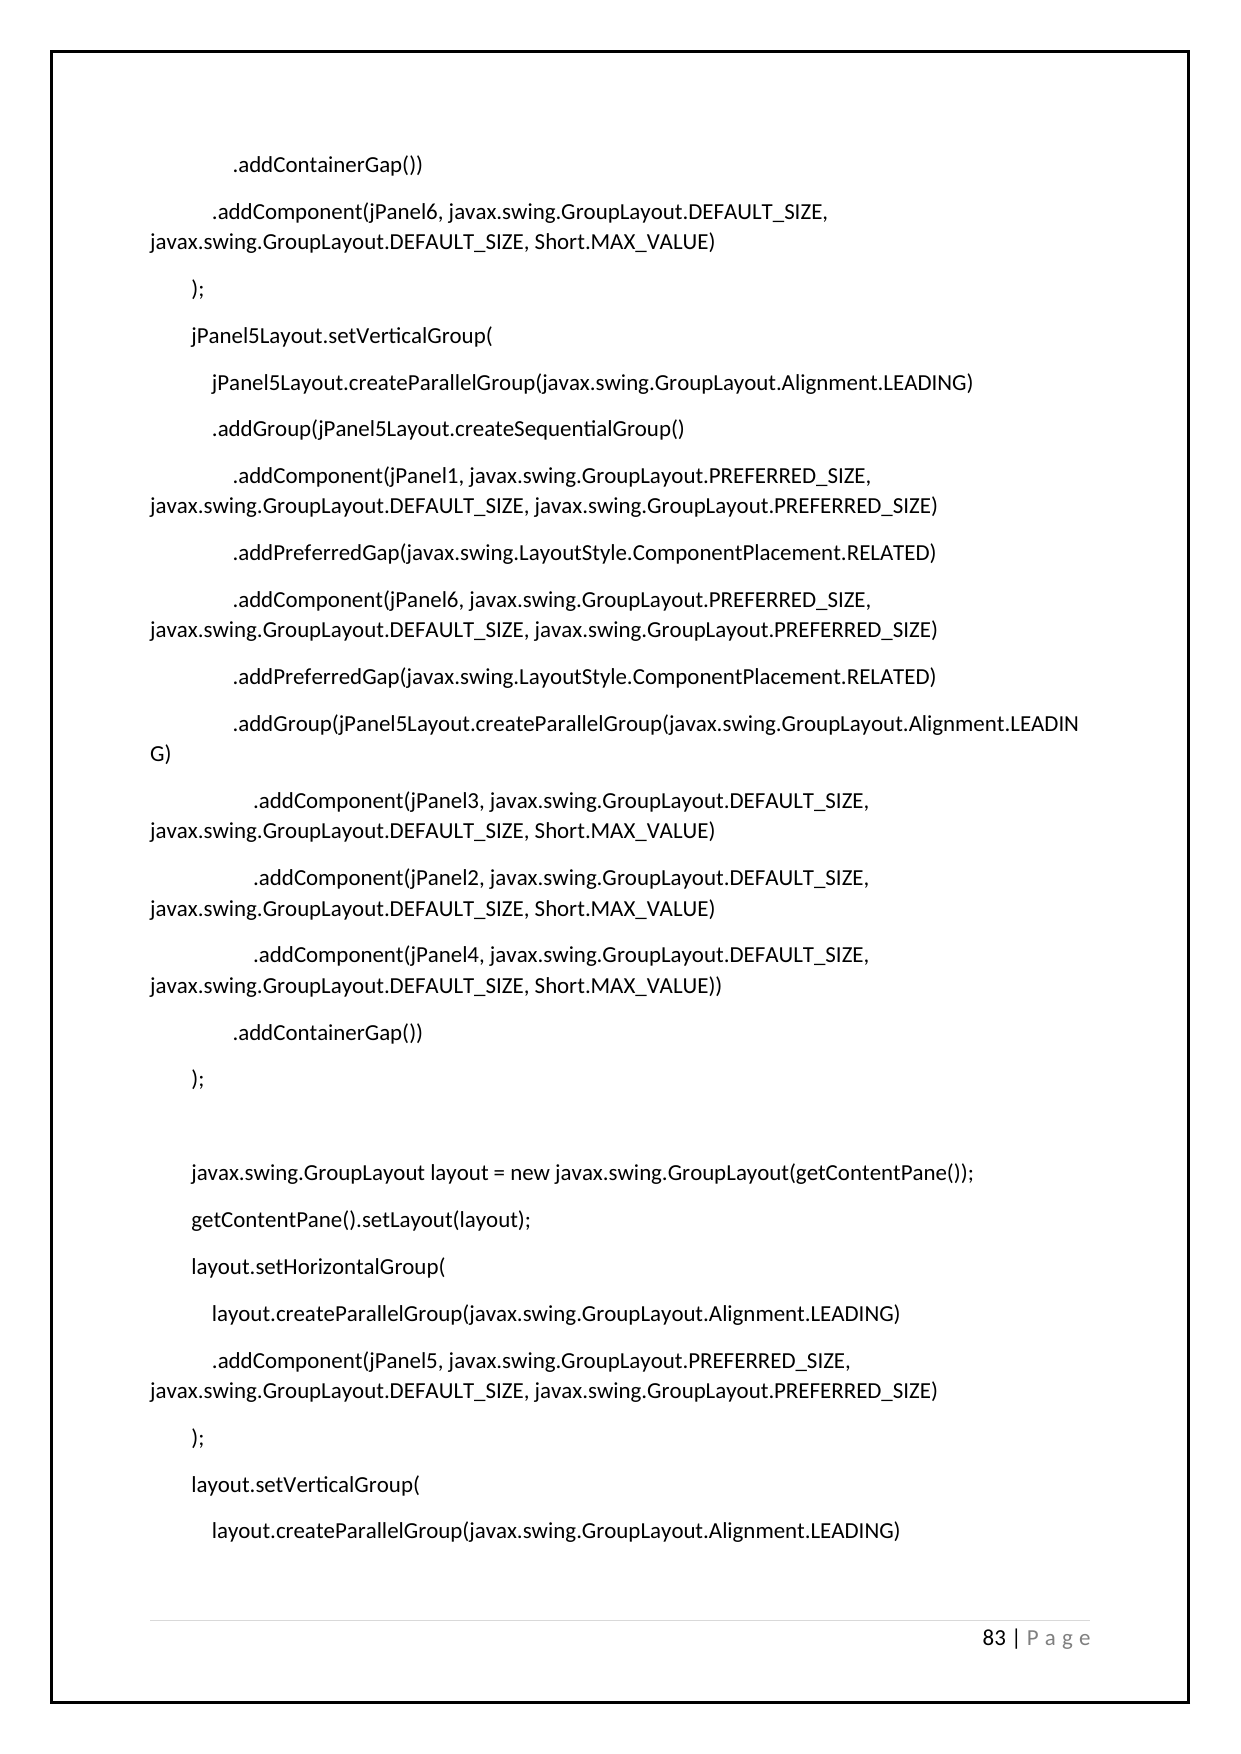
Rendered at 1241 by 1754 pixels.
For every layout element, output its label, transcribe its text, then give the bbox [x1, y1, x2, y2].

text .addComponent(jPanel6, javax.swing.GroupLayout.DEFAULT_SIZE, javax.swing.GroupLayout.DEFAULT_SIZE, Short.MAX_VALUE) [150, 197, 1090, 255]
text getContentPane().setLayout(layout); [150, 1205, 1090, 1233]
text .addComponent(jPanel6, javax.swing.GroupLayout.PREFERRED_SIZE, javax.swing.GroupLayout.DEFAULT_SIZE, javax.swing.GroupLayout.PREFERRED_SIZE) [150, 585, 1090, 644]
text .addContainerGap()) [150, 1018, 1090, 1046]
text layout.createParallelGroup(javax.swing.GroupLayout.Alignment.LEADING) [150, 1299, 1090, 1327]
text .addGroup(jPanel5Layout.createParallelGroup(javax.swing.GroupLayout.Alignment.LEADING) [150, 709, 1090, 768]
text ); [150, 1064, 1090, 1093]
text layout.setHorizontalGroup( [150, 1252, 1090, 1280]
text .addComponent(jPanel1, javax.swing.GroupLayout.PREFERRED_SIZE, javax.swing.GroupLayout.DEFAULT_SIZE, javax.swing.GroupLayout.PREFERRED_SIZE) [150, 461, 1090, 520]
text javax.swing.GroupLayout layout = new javax.swing.GroupLayout(getContentPane()); [150, 1158, 1090, 1186]
text .addPreferredGap(javax.swing.LayoutStyle.ComponentPlacement.RELATED) [150, 538, 1090, 567]
text .addComponent(jPanel4, javax.swing.GroupLayout.DEFAULT_SIZE, javax.swing.GroupLayout.DEFAULT_SIZE, Short.MAX_VALUE)) [150, 941, 1090, 999]
text .addComponent(jPanel3, javax.swing.GroupLayout.DEFAULT_SIZE, javax.swing.GroupLayout.DEFAULT_SIZE, Short.MAX_VALUE) [150, 786, 1090, 845]
text .addContainerGap()) [150, 150, 1090, 178]
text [150, 1346, 1090, 1404]
text ); [150, 274, 1090, 302]
text .addComponent(jPanel2, javax.swing.GroupLayout.DEFAULT_SIZE, javax.swing.GroupLayout.DEFAULT_SIZE, Short.MAX_VALUE) [150, 863, 1090, 922]
text jPanel5Layout.setVerticalGroup( [150, 321, 1090, 349]
text .addGroup(jPanel5Layout.createSequentialGroup() [150, 414, 1090, 443]
text layout.setVerticalGroup( [150, 1470, 1090, 1498]
text layout.createParallelGroup(javax.swing.GroupLayout.Alignment.LEADING) [150, 1517, 1090, 1545]
text ); [150, 1423, 1090, 1451]
text .addPreferredGap(javax.swing.LayoutStyle.ComponentPlacement.RELATED) [150, 662, 1090, 691]
text jPanel5Layout.createParallelGroup(javax.swing.GroupLayout.Alignment.LEADING) [150, 368, 1090, 396]
